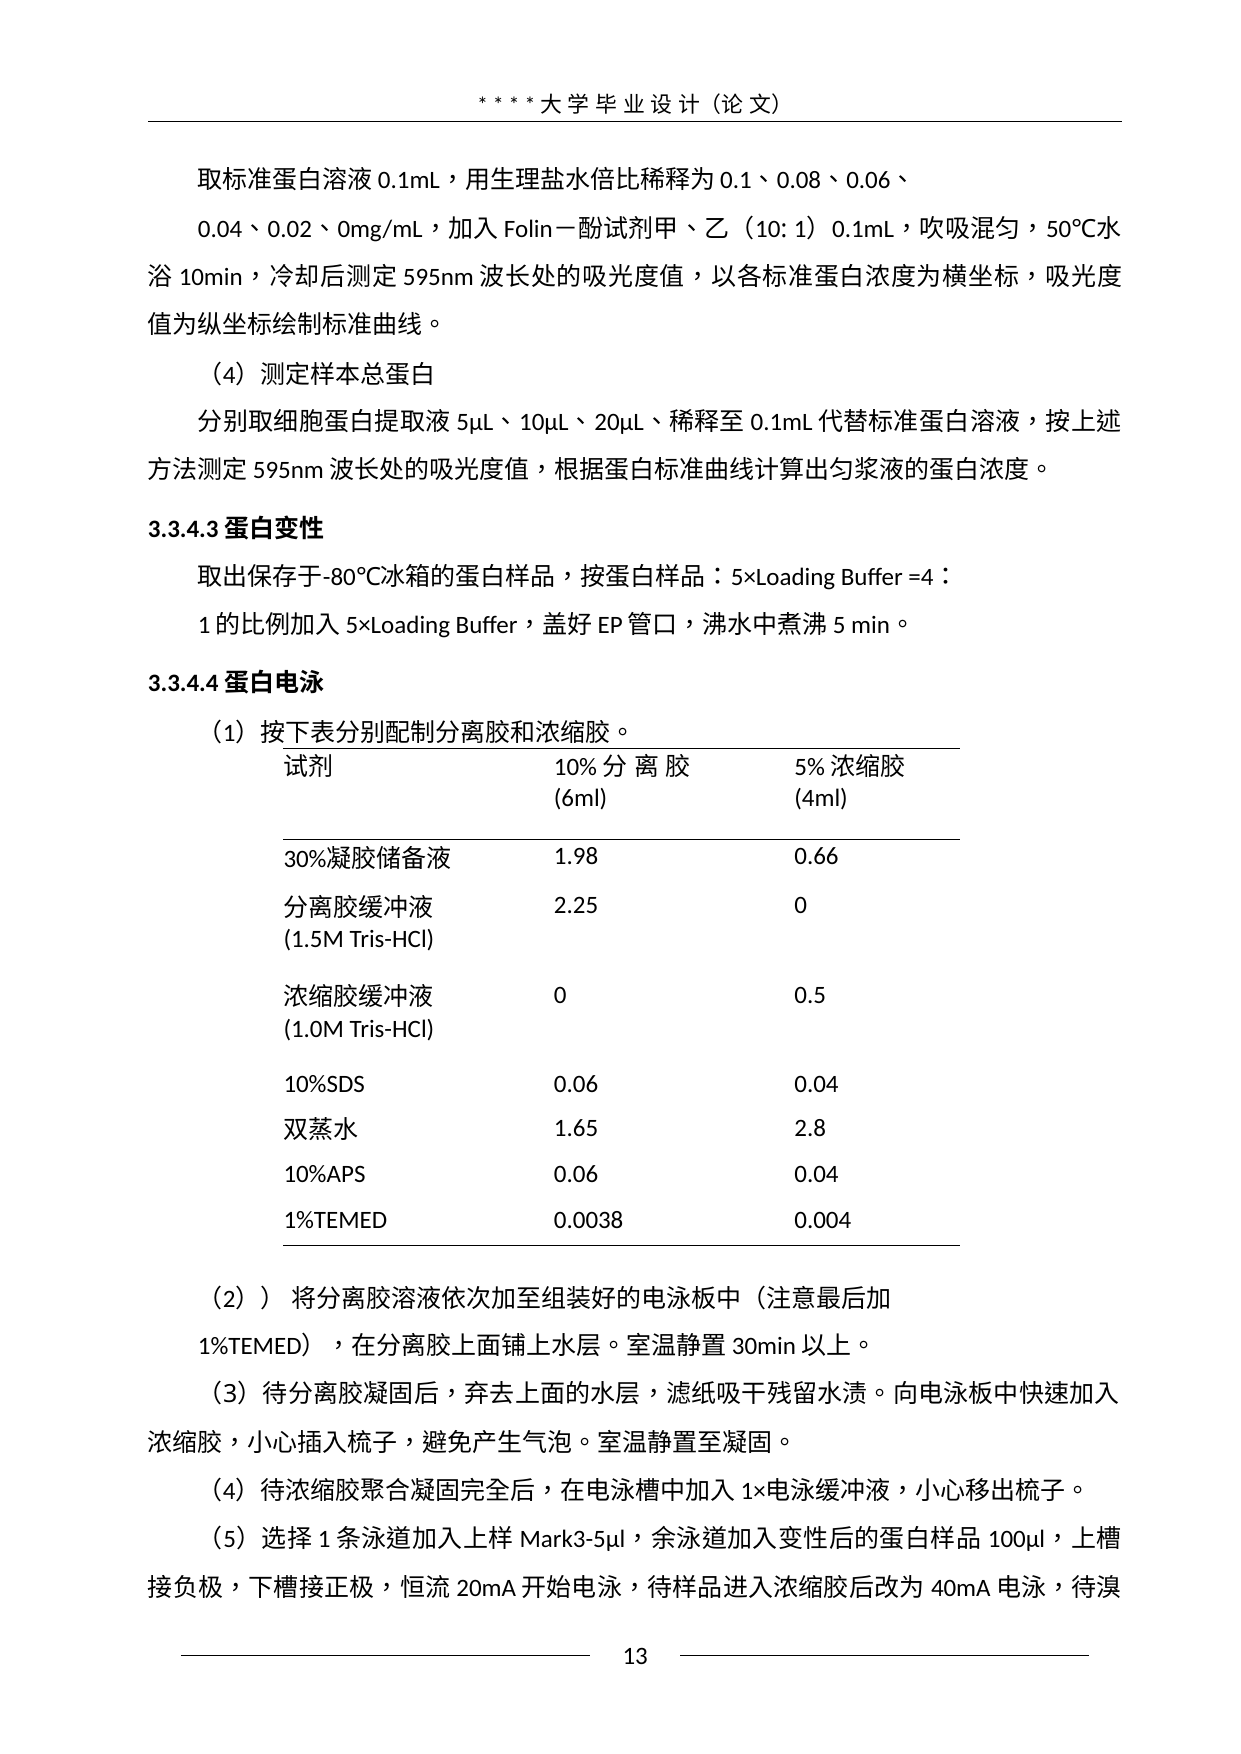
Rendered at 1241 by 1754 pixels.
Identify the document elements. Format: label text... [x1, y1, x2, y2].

text 取出保存于-80℃冰箱的蛋白样品，按蛋白样品：5×Loading Buffer =4： [148, 544, 1122, 593]
table_header 10% 分 离 胶 (6ml) [554, 749, 794, 839]
table_header 试剂 [283, 749, 554, 839]
table_cell 0.04 [794, 1158, 960, 1204]
text （4）待浓缩胶聚合凝固完全后，在电泳槽中加入1×电泳缓冲液，小心移出梳子。 [148, 1458, 1122, 1507]
text （3）待分离胶凝固后，弃去上面的水层，滤纸吸干残留水渍。向电泳板中快速加入浓缩胶，小心插入梳子，避免产生气泡。室温静置至凝固。 [148, 1362, 1122, 1458]
subtitle （1）按下表分别配制分离胶和浓缩胶。 [148, 699, 1122, 747]
table_cell 浓缩胶缓冲液 (1.0M Tris-HCl) [283, 979, 554, 1068]
table_header 5% 浓缩胶 (4ml) [794, 749, 960, 839]
table_cell 10%SDS [283, 1068, 554, 1112]
table_cell 双蒸水 [283, 1112, 554, 1158]
subtitle （2）） 将分离胶溶液依次加至组装好的电泳板中（注意最后加 [148, 1265, 1122, 1313]
table_cell 1.98 [554, 840, 794, 889]
table_cell 0.06 [554, 1068, 794, 1112]
table_cell 0.5 [794, 979, 960, 1068]
subtitle 3.3.4.3 蛋白变性 [148, 510, 1122, 544]
table_cell 10%APS [283, 1158, 554, 1204]
table_cell 0 [554, 979, 794, 1068]
table_cell 0.004 [794, 1204, 960, 1245]
table_cell 0.06 [554, 1158, 794, 1204]
table_cell 0 [794, 889, 960, 979]
table_cell 30%凝胶储备液 [283, 840, 554, 889]
table_cell 2.25 [554, 889, 794, 979]
table_cell 分离胶缓冲液 (1.5M Tris-HCl) [283, 889, 554, 979]
table_cell 1%TEMED [283, 1204, 554, 1245]
text 1的比例加入5×Loading Buffer，盖好EP管口，沸水中煮沸5 min。 [148, 593, 1122, 641]
text 0.04、0.02、0mg/mL，加入Folin－酚试剂甲、乙（10: 1）0.1mL，吹吸混匀，50℃水浴10min，冷却后测定595nm波长处的吸光度值，以各标准蛋白浓度为横坐标，吸光度值为纵坐标绘制标准曲线。 [148, 196, 1122, 341]
table_cell 0.66 [794, 840, 960, 889]
table_cell 0.0038 [554, 1204, 794, 1245]
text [148, 1507, 1122, 1603]
table_cell 0.04 [794, 1068, 960, 1112]
text 分别取细胞蛋白提取液5μL、10μL、20μL、稀释至0.1mL代替标准蛋白溶液，按上述方法测定595nm波长处的吸光度值，根据蛋白标准曲线计算出匀浆液的蛋白浓度。 [148, 389, 1122, 486]
text 取标准蛋白溶液0.1mL，用生理盐水倍比稀释为0.1、0.08、0.06、 [148, 148, 1122, 196]
table_cell 2.8 [794, 1112, 960, 1158]
subtitle （4）测定样本总蛋白 [148, 341, 1122, 389]
table_cell 1.65 [554, 1112, 794, 1158]
subtitle 3.3.4.4 蛋白电泳 [148, 665, 1122, 699]
text 1%TEMED），在分离胶上面铺上水层。室温静置30min以上。 [148, 1313, 1122, 1362]
